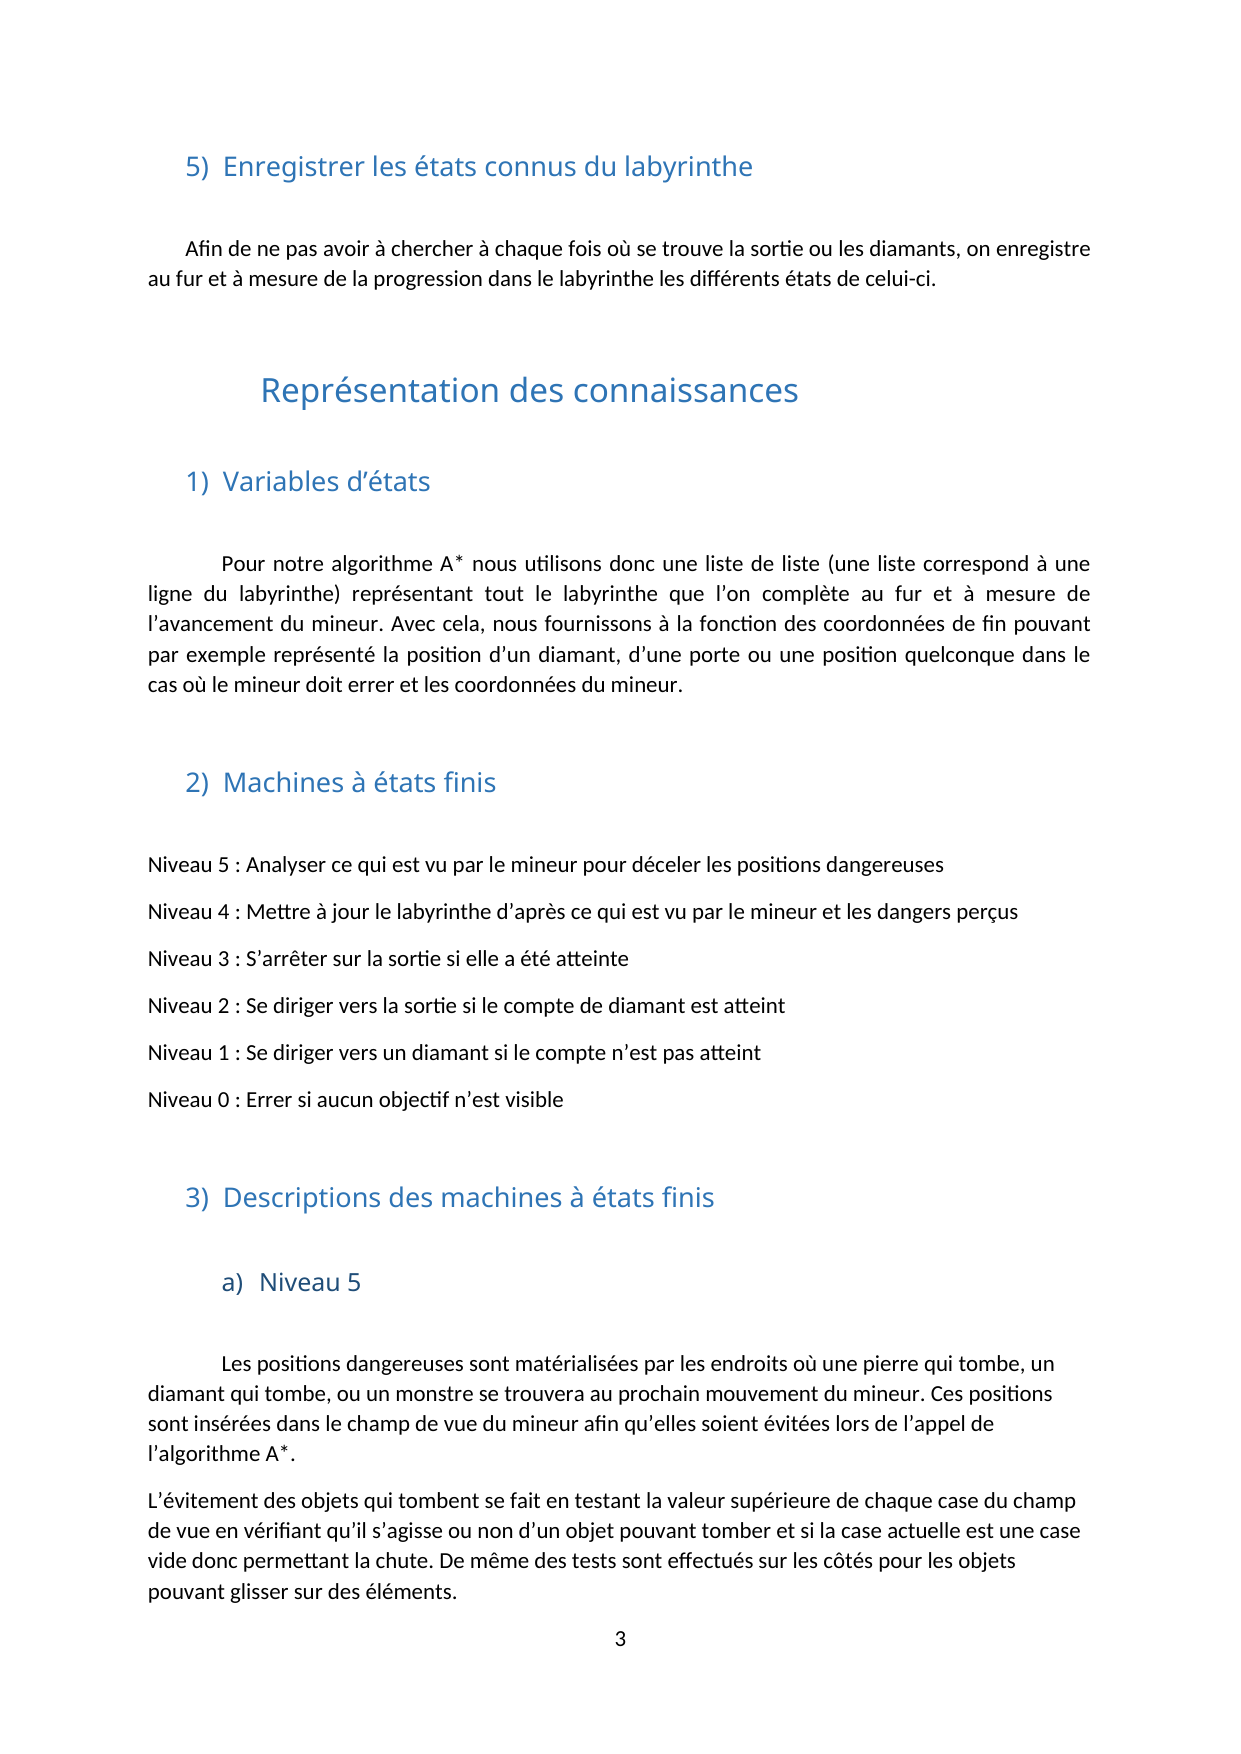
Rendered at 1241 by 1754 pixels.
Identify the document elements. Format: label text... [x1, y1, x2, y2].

subtitle Descriptions des machines à états finis [185, 1178, 1093, 1215]
text Niveau 4 : Mettre à jour le labyrinthe d’après ce qui est vu par le mineur et les dangers perçus [148, 897, 1093, 925]
text Pour notre algorithme A* nous utilisons donc une liste de liste (une liste correspond à une ligne du labyrinthe) représentant tout le labyrinthe que l’on complète au fur et à mesure de l’avancement du mineur. Avec cela, nous fournissons à la fonction des coordonnées de fin pouvant par exemple représenté la position d’un diamant, d’une porte ou une position quelconque dans le cas où le mineur doit errer et les coordonnées du mineur. [148, 549, 1093, 698]
subtitle Niveau 5 [221, 1265, 1093, 1299]
text Afin de ne pas avoir à chercher à chaque fois où se trouve la sortie ou les diamants, on enregistre au fur et à mesure de la progression dans le labyrinthe les différents états de celui-ci. [148, 234, 1093, 292]
text Niveau 2 : Se diriger vers la sortie si le compte de diamant est atteint [148, 991, 1093, 1019]
subtitle Représentation des connaissances [260, 367, 1093, 412]
text Niveau 0 : Errer si aucun objectif n’est visible [148, 1085, 1093, 1113]
text Niveau 5 : Analyser ce qui est vu par le mineur pour déceler les positions dangereuses [148, 850, 1093, 878]
text Niveau 3 : S’arrêter sur la sortie si elle a été atteinte [148, 944, 1093, 972]
text Niveau 1 : Se diriger vers un diamant si le compte n’est pas atteint [148, 1038, 1093, 1066]
subtitle Enregistrer les états connus du labyrinthe [185, 148, 1093, 184]
subtitle Machines à états finis [185, 764, 1093, 801]
subtitle Variables d’états [185, 462, 1093, 499]
